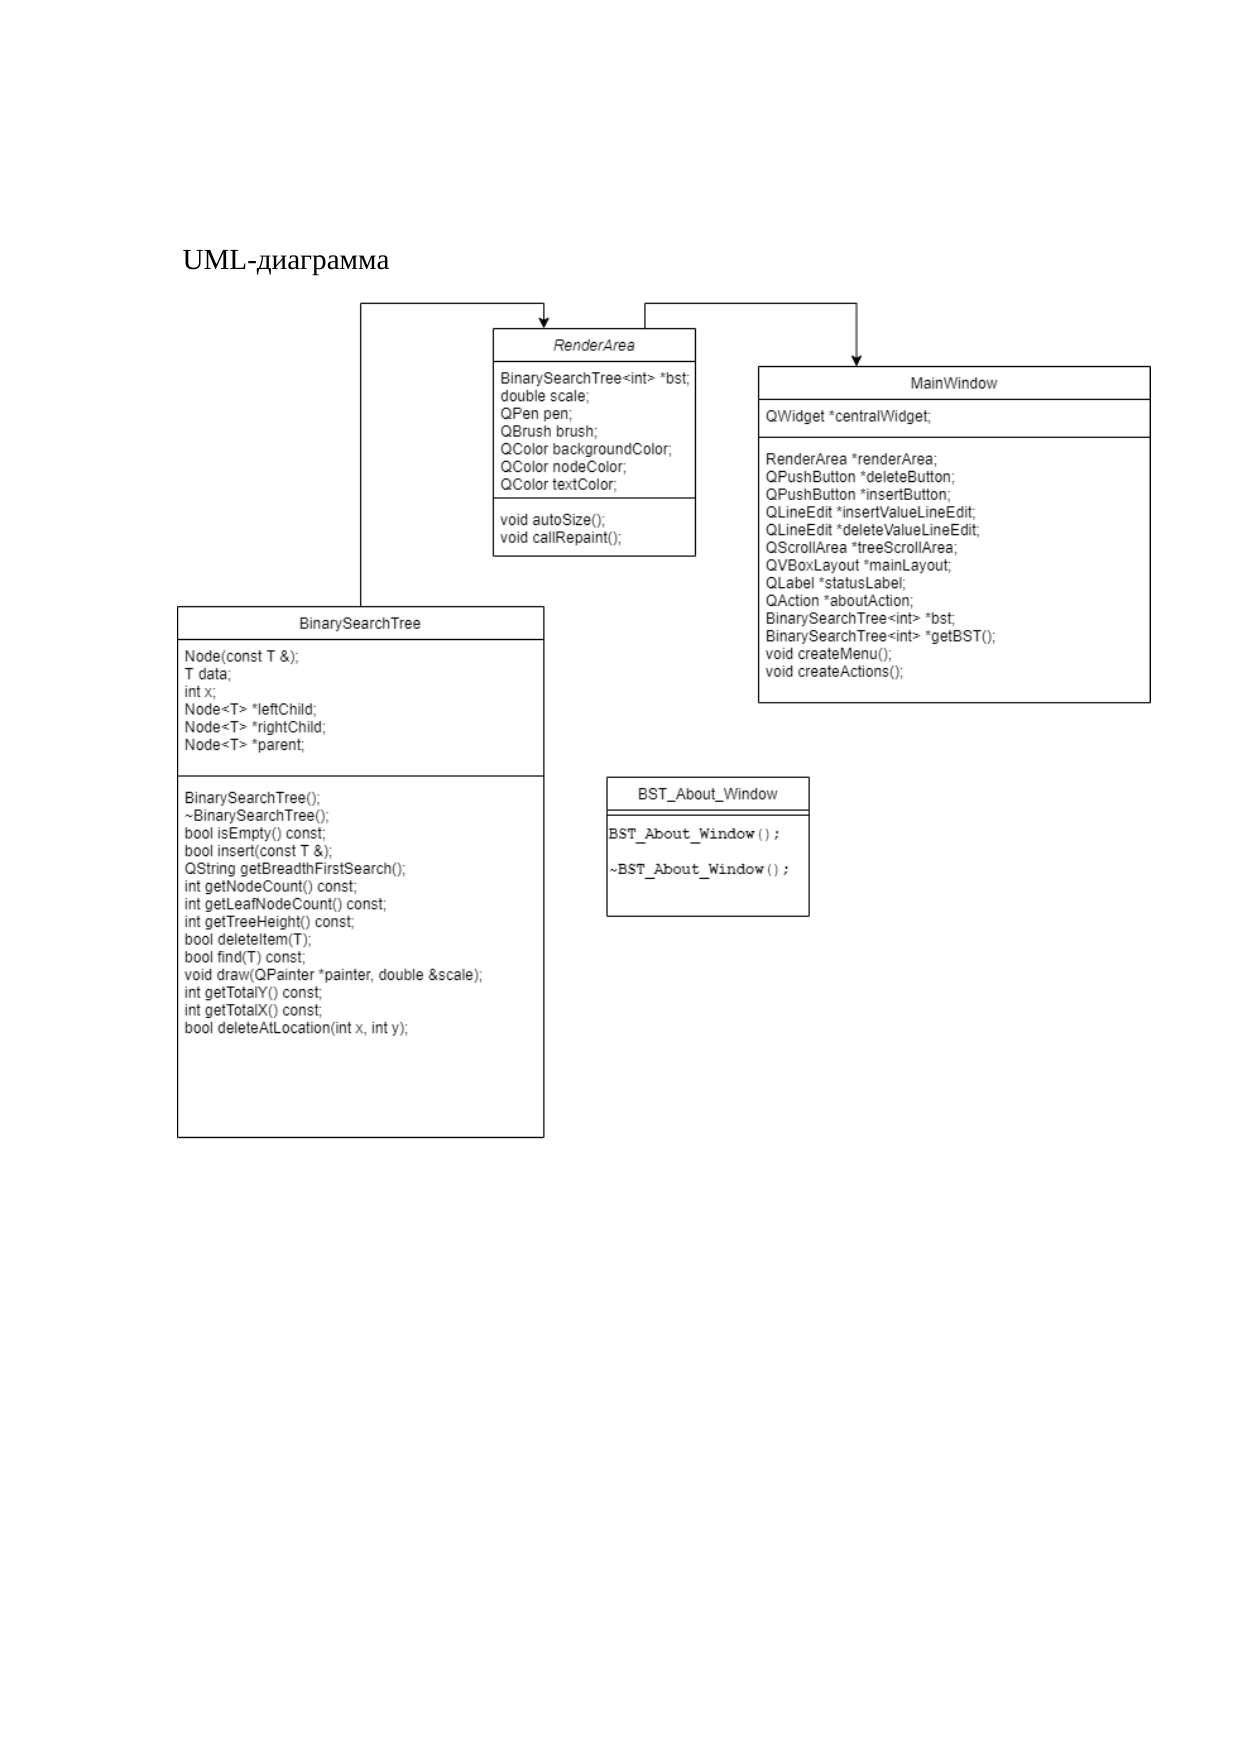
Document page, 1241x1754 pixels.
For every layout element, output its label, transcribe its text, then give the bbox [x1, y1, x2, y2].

text UML-диаграмма [177, 242, 1152, 275]
picture [177, 294, 1151, 1142]
